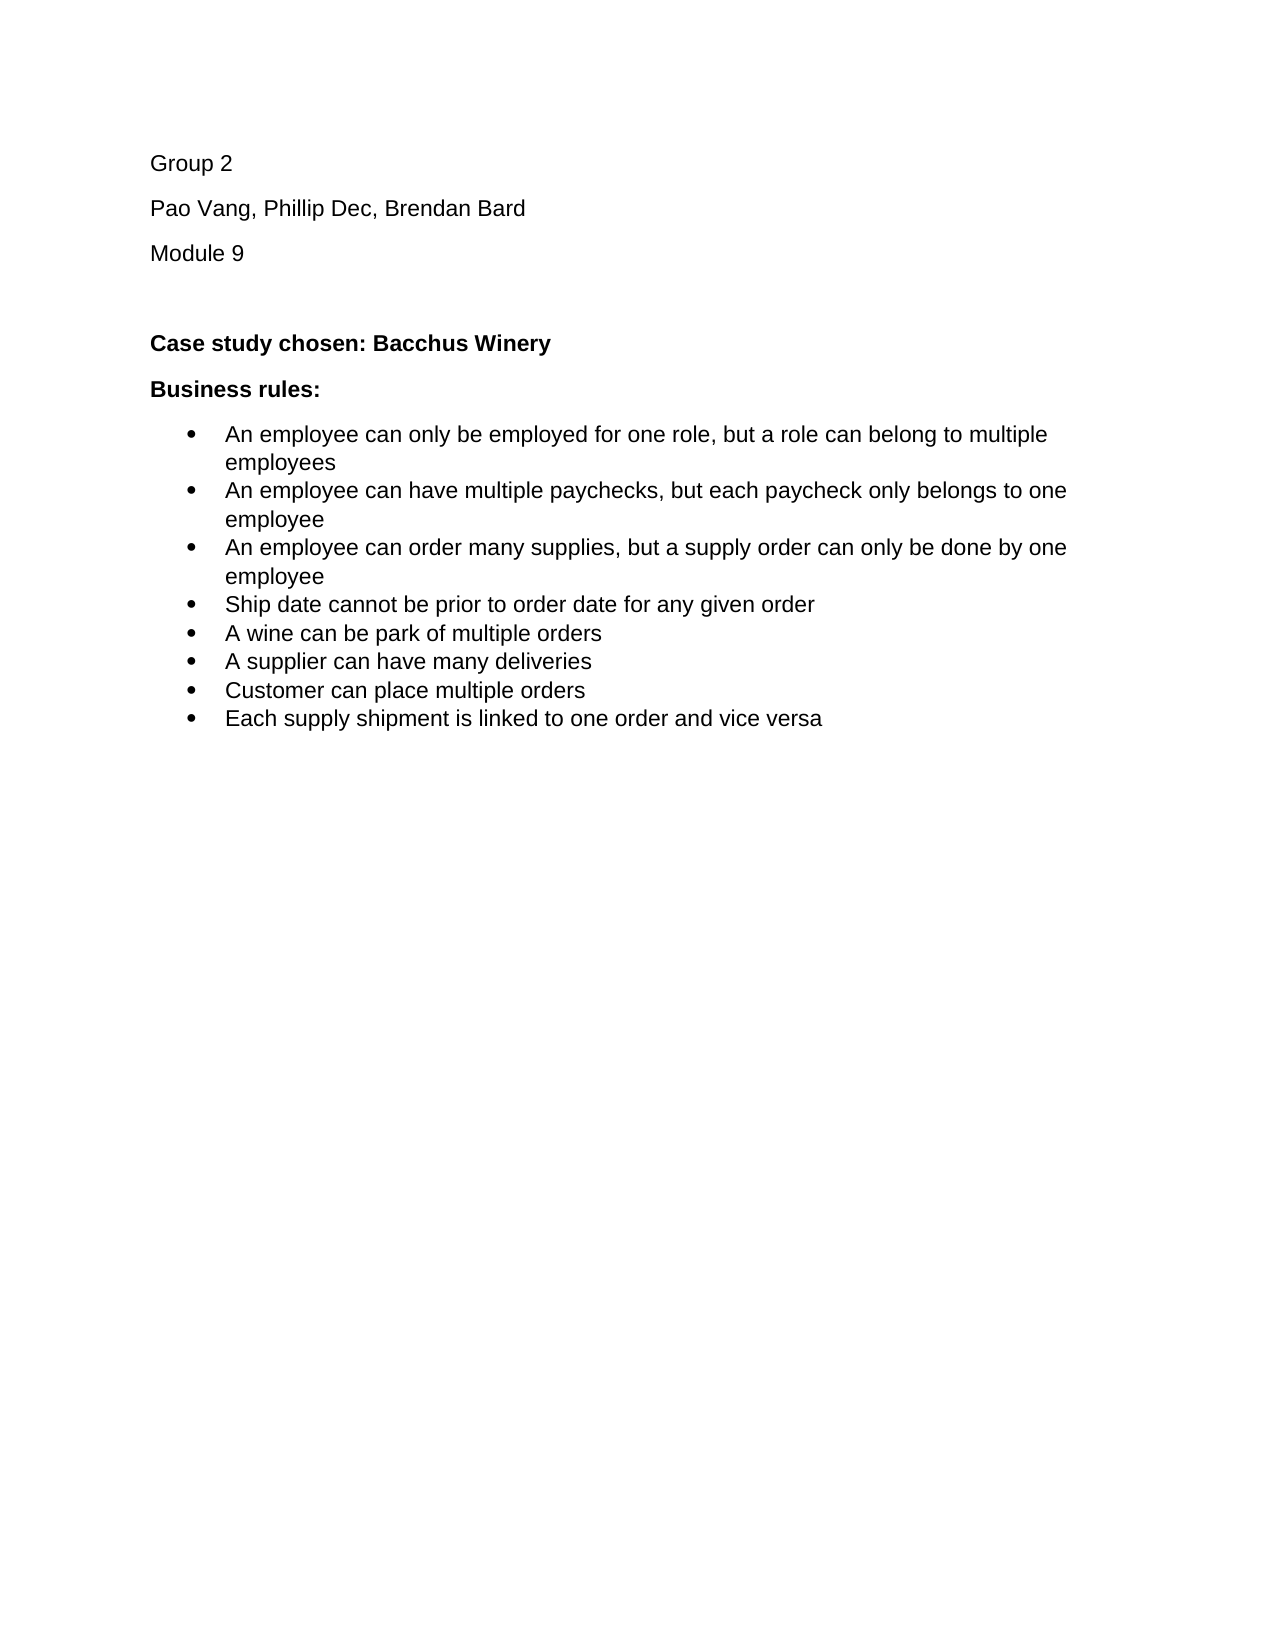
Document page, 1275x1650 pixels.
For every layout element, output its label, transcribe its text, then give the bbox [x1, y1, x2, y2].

text Module 9 [150, 240, 1125, 267]
list An employee can only be employed for one role, but a role can belong to multiple employees [187, 421, 1125, 475]
list An employee can have multiple paychecks, but each paycheck only belongs to one employee [187, 477, 1125, 532]
list Customer can place multiple orders [187, 677, 1125, 703]
text Pao Vang, Phillip Dec, Brendan Bard [150, 195, 1125, 221]
text Case study chosen: Bacchus Winery [150, 330, 1125, 357]
text Business rules: [150, 376, 1125, 402]
list A wine can be park of multiple orders [187, 620, 1125, 646]
list A supplier can have many deliveries [187, 648, 1125, 674]
list An employee can order many supplies, but a supply order can only be done by one employee [187, 534, 1125, 589]
list Each supply shipment is linked to one order and vice versa [187, 705, 1125, 731]
list Ship date cannot be prior to order date for any given order [187, 591, 1125, 618]
text Group 2 [150, 150, 1125, 176]
